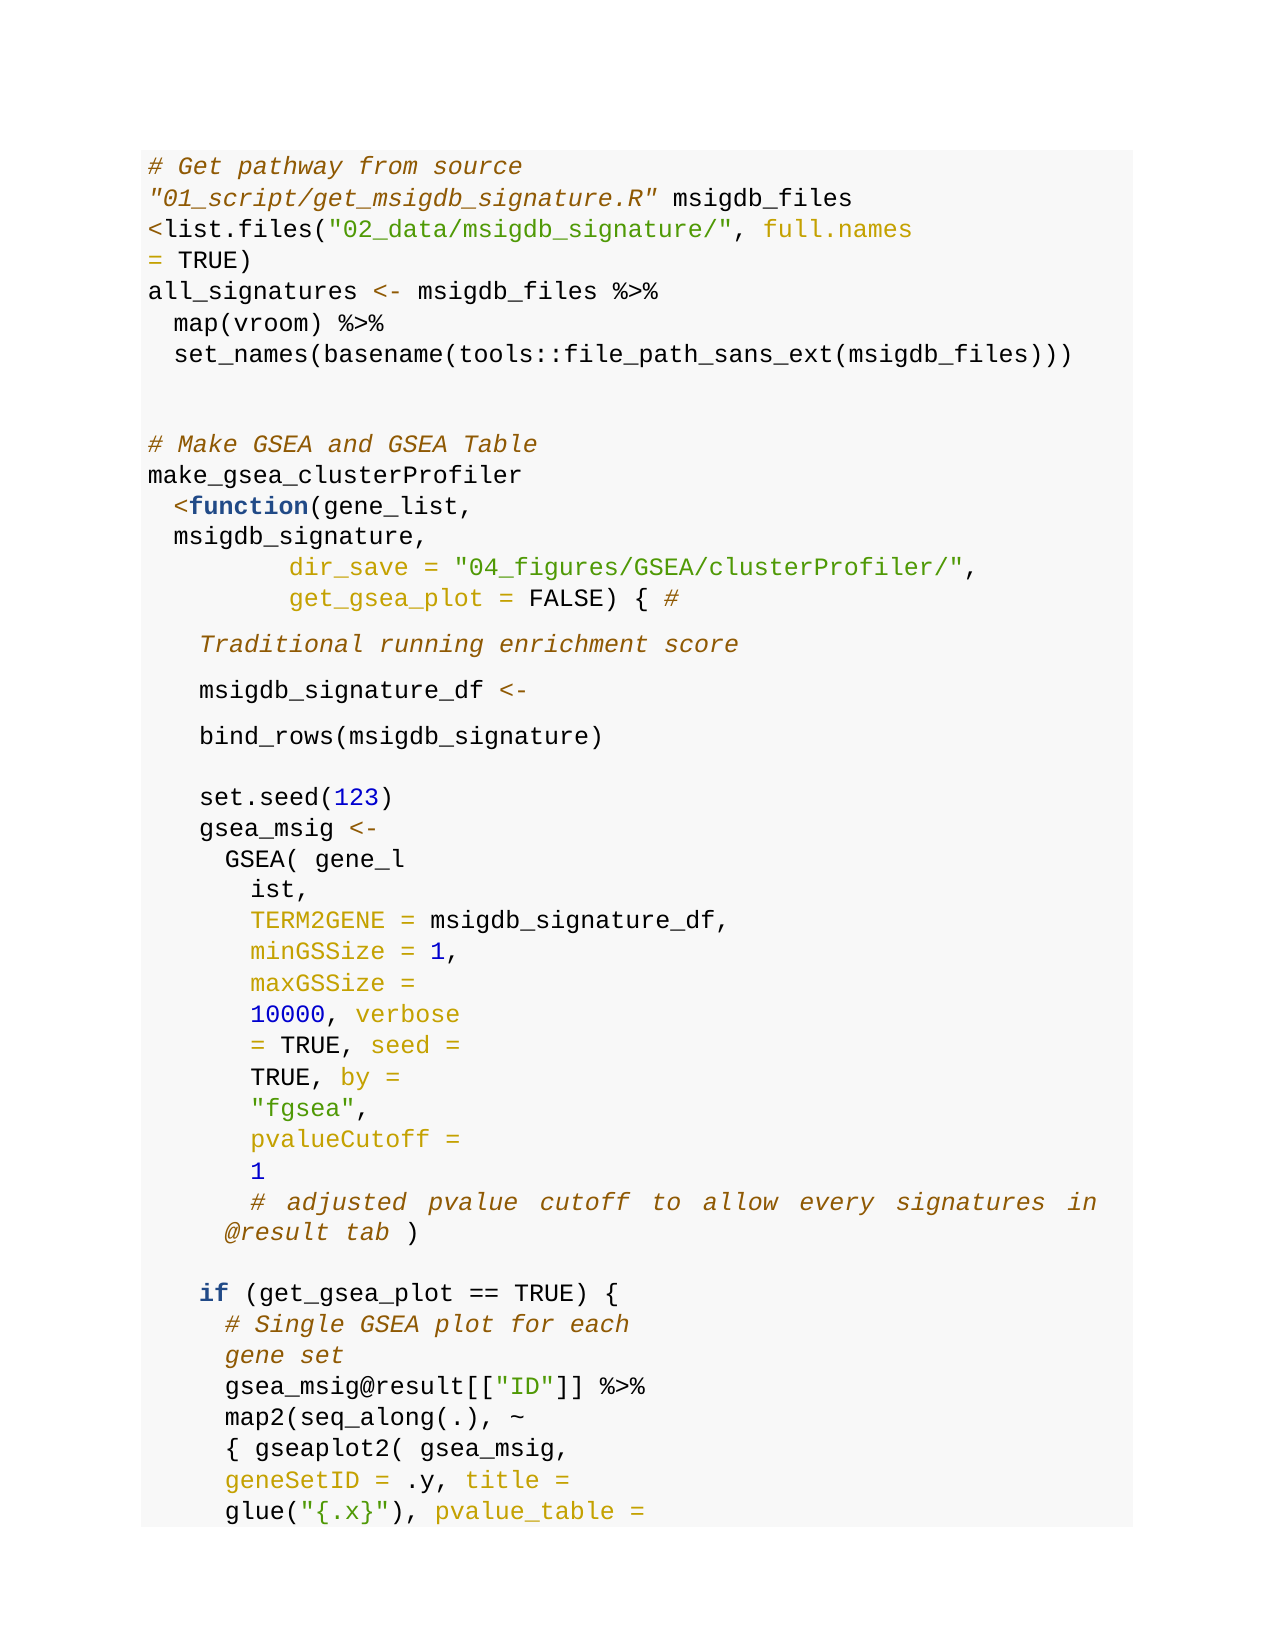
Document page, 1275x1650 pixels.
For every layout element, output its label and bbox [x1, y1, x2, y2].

table_header [141, 150, 1133, 1527]
